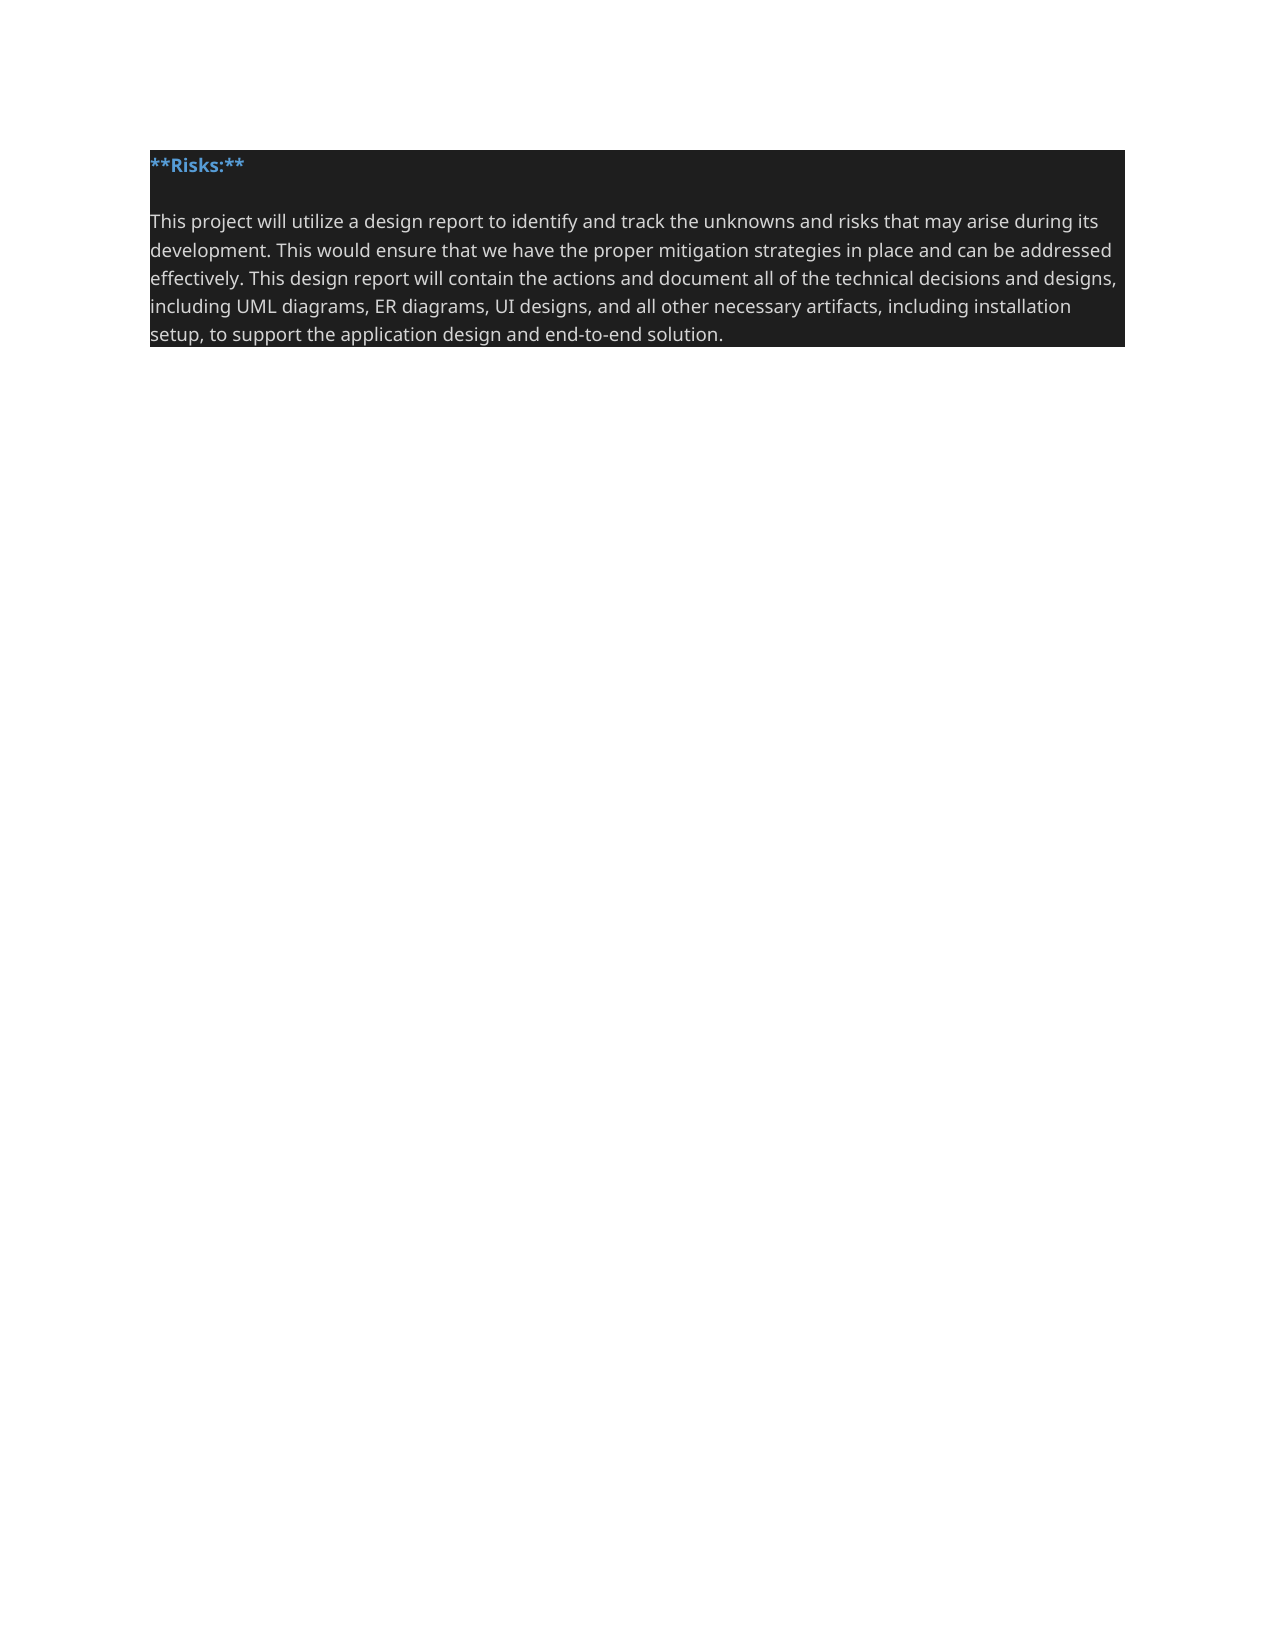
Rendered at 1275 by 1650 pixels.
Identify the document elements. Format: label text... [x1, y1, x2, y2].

text **Risks:** [150, 150, 1125, 178]
text This project will utilize a design report to identify and track the unknowns and risks that may arise during its development. This would ensure that we have the proper mitigation strategies in place and can be addressed effectively. This design report will contain the actions and document all of the technical decisions and designs, including UML diagrams, ER diagrams, UI designs, and all other necessary artifacts, including installation setup, to support the application design and end-to-end solution. [150, 206, 1125, 347]
